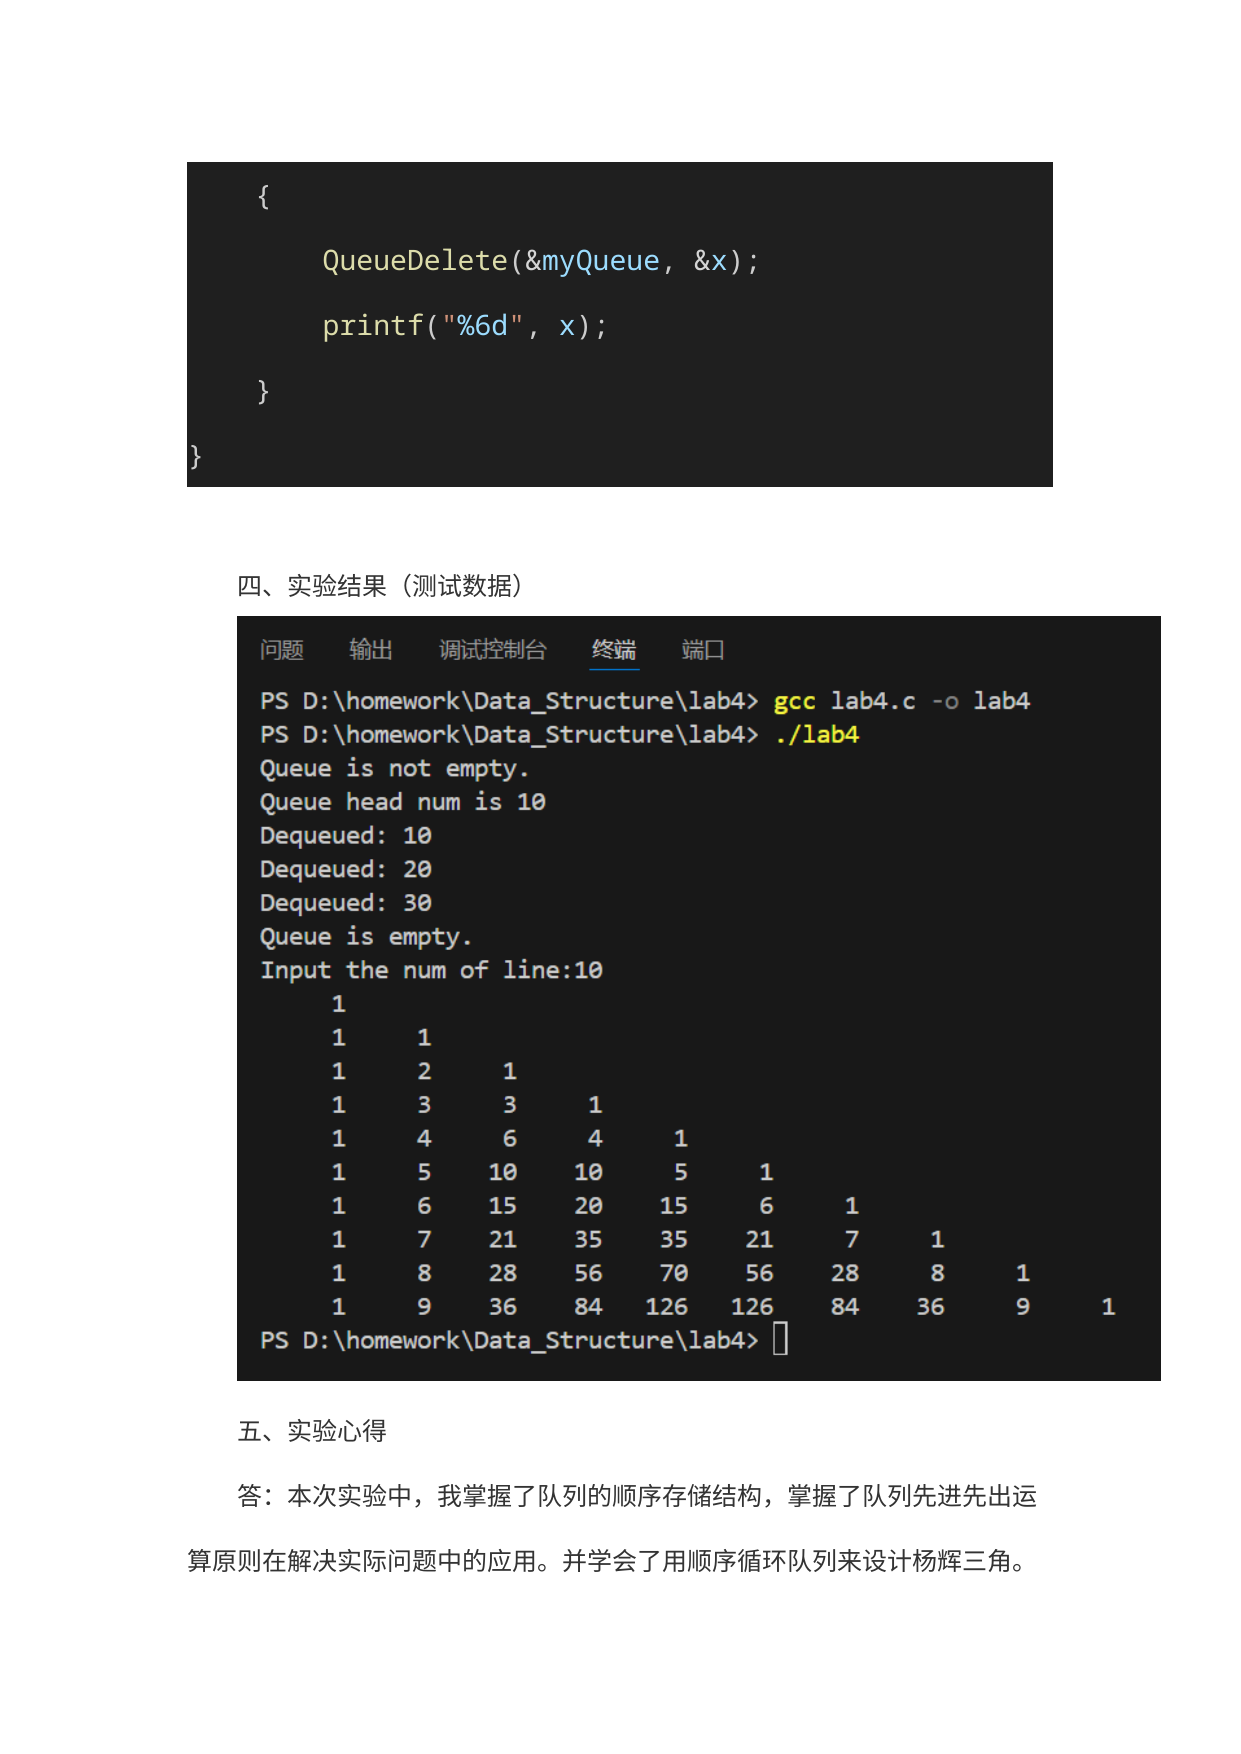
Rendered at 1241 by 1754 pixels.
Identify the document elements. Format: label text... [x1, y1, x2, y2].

text } [187, 422, 1053, 487]
text QueueDelete(&myQueue, &x); [187, 227, 1053, 292]
text 四、实验结果（测试数据） [187, 552, 1053, 617]
text { [187, 162, 1053, 227]
picture [237, 616, 1161, 1381]
text 五、实验心得 [187, 1397, 1053, 1462]
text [187, 1462, 1053, 1592]
text printf("%6d", x); [187, 292, 1053, 357]
text } [187, 357, 1053, 422]
